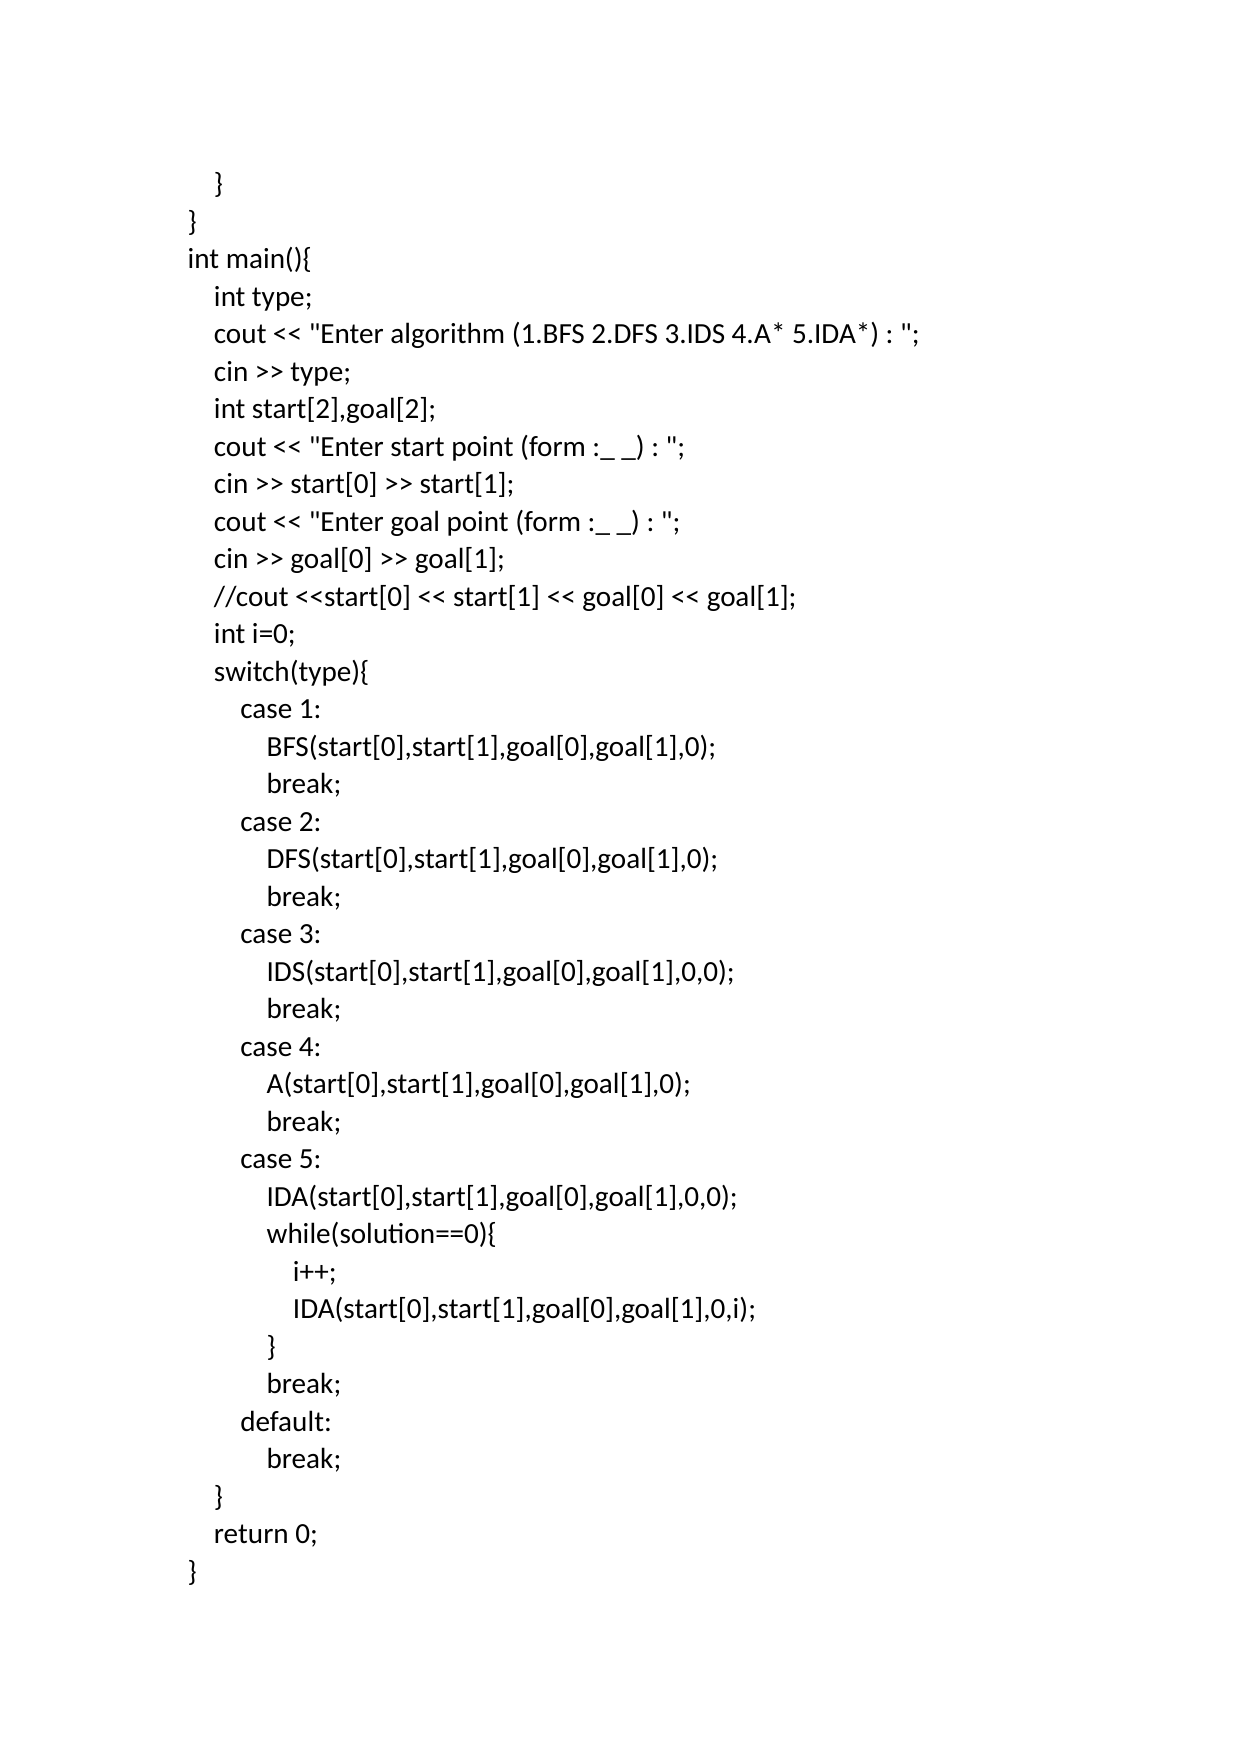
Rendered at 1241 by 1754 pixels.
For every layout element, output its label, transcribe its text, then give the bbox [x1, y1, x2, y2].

text case 2: [187, 802, 1053, 839]
text case 4: [187, 1027, 1053, 1064]
text int i=0; [187, 614, 1053, 652]
text BFS(start[0],start[1],goal[0],goal[1],0); [187, 727, 1053, 764]
text } [187, 164, 1053, 202]
text cin >> start[0] >> start[1]; [187, 464, 1053, 502]
text case 1: [187, 689, 1053, 727]
text while(solution==0){ [187, 1214, 1053, 1252]
text break; [187, 989, 1053, 1027]
text case 5: [187, 1139, 1053, 1177]
text default: [187, 1402, 1053, 1439]
text cin >> type; [187, 352, 1053, 389]
text cout << "Enter goal point (form :_ _) : "; [187, 502, 1053, 539]
text } [187, 1552, 1053, 1589]
text break; [187, 1364, 1053, 1402]
text break; [187, 1102, 1053, 1139]
text //cout <<start[0] << start[1] << goal[0] << goal[1]; [187, 577, 1053, 614]
text IDS(start[0],start[1],goal[0],goal[1],0,0); [187, 952, 1053, 989]
text break; [187, 764, 1053, 802]
text cout << "Enter algorithm (1.BFS 2.DFS 3.IDS 4.A* 5.IDA*) : "; [187, 314, 1053, 352]
text A(start[0],start[1],goal[0],goal[1],0); [187, 1064, 1053, 1102]
text cout << "Enter start point (form :_ _) : "; [187, 427, 1053, 464]
text break; [187, 1439, 1053, 1477]
text int start[2],goal[2]; [187, 389, 1053, 427]
text } [187, 202, 1053, 239]
text int main(){ [187, 239, 1053, 277]
text } [187, 1477, 1053, 1514]
text cin >> goal[0] >> goal[1]; [187, 539, 1053, 577]
text IDA(start[0],start[1],goal[0],goal[1],0,i); [187, 1289, 1053, 1327]
text break; [187, 877, 1053, 914]
text switch(type){ [187, 652, 1053, 689]
text i++; [187, 1252, 1053, 1289]
text int type; [187, 277, 1053, 314]
text DFS(start[0],start[1],goal[0],goal[1],0); [187, 839, 1053, 877]
text case 3: [187, 914, 1053, 952]
text } [187, 1327, 1053, 1364]
text return 0; [187, 1514, 1053, 1552]
text IDA(start[0],start[1],goal[0],goal[1],0,0); [187, 1177, 1053, 1214]
